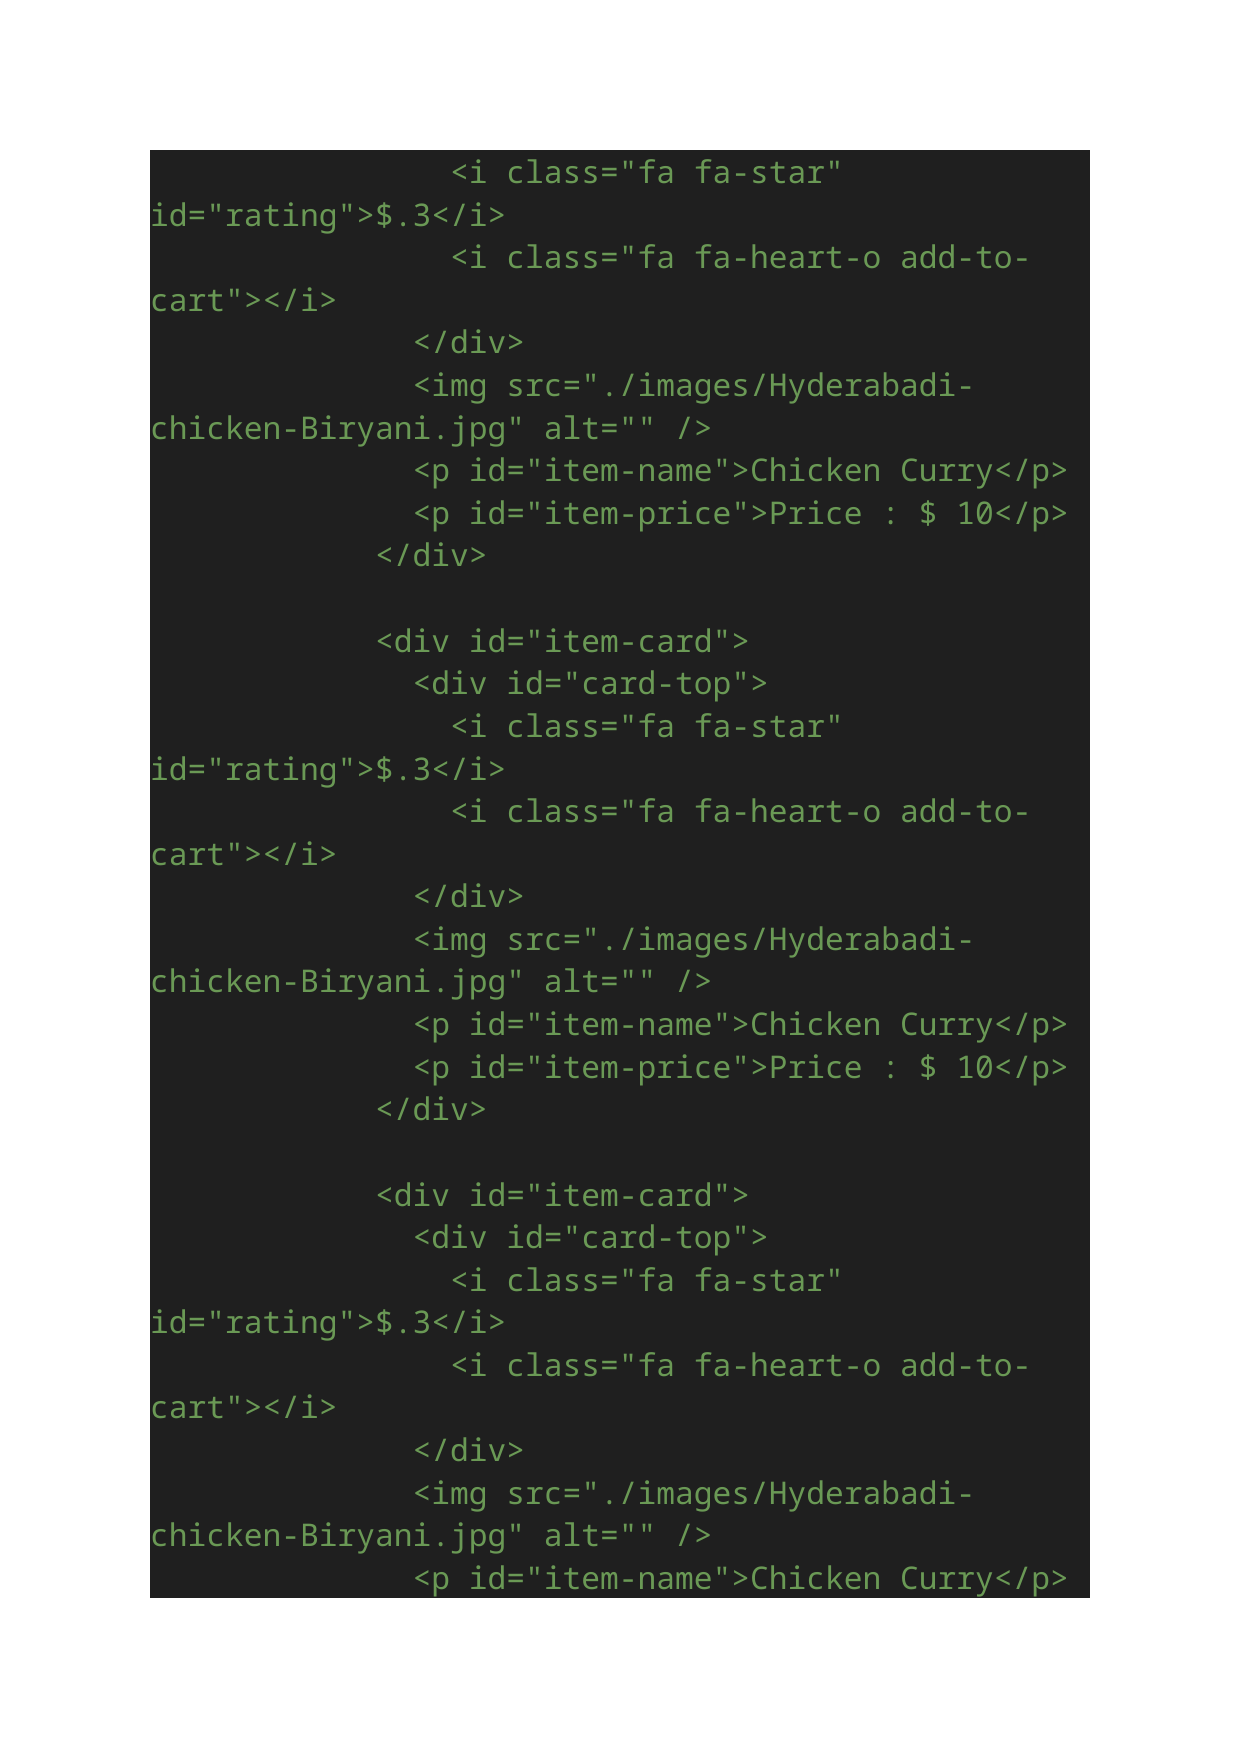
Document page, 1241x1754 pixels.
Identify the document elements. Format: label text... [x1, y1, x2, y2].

text <p id="item-name">Chicken Curry</p> [150, 1556, 1090, 1598]
text <div id="card-top"> [150, 661, 1090, 704]
text <p id="item-name">Chicken Curry</p> [150, 1002, 1090, 1045]
text <i class="fa fa-star" id="rating">$.3</i> [150, 150, 1090, 235]
text <div id="item-card"> [150, 619, 1090, 661]
text <img src="./images/Hyderabadi-chicken-Biryani.jpg" alt="" /> [150, 1471, 1090, 1556]
text <p id="item-price">Price : $ 10</p> [150, 1045, 1090, 1087]
text </div> [150, 1428, 1090, 1471]
text <p id="item-name">Chicken Curry</p> [150, 448, 1090, 491]
text </div> [150, 1087, 1090, 1130]
text <i class="fa fa-heart-o add-to-cart"></i> [150, 235, 1090, 320]
text <img src="./images/Hyderabadi-chicken-Biryani.jpg" alt="" /> [150, 917, 1090, 1002]
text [150, 1343, 1090, 1428]
text <img src="./images/Hyderabadi-chicken-Biryani.jpg" alt="" /> [150, 363, 1090, 448]
text <div id="card-top"> [150, 1215, 1090, 1258]
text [150, 1258, 1090, 1343]
text </div> [150, 874, 1090, 917]
text <i class="fa fa-heart-o add-to-cart"></i> [150, 789, 1090, 874]
text <div id="item-card"> [150, 1172, 1090, 1215]
text <p id="item-price">Price : $ 10</p> [150, 491, 1090, 533]
text </div> [150, 320, 1090, 363]
text <i class="fa fa-star" id="rating">$.3</i> [150, 704, 1090, 789]
text </div> [150, 533, 1090, 576]
